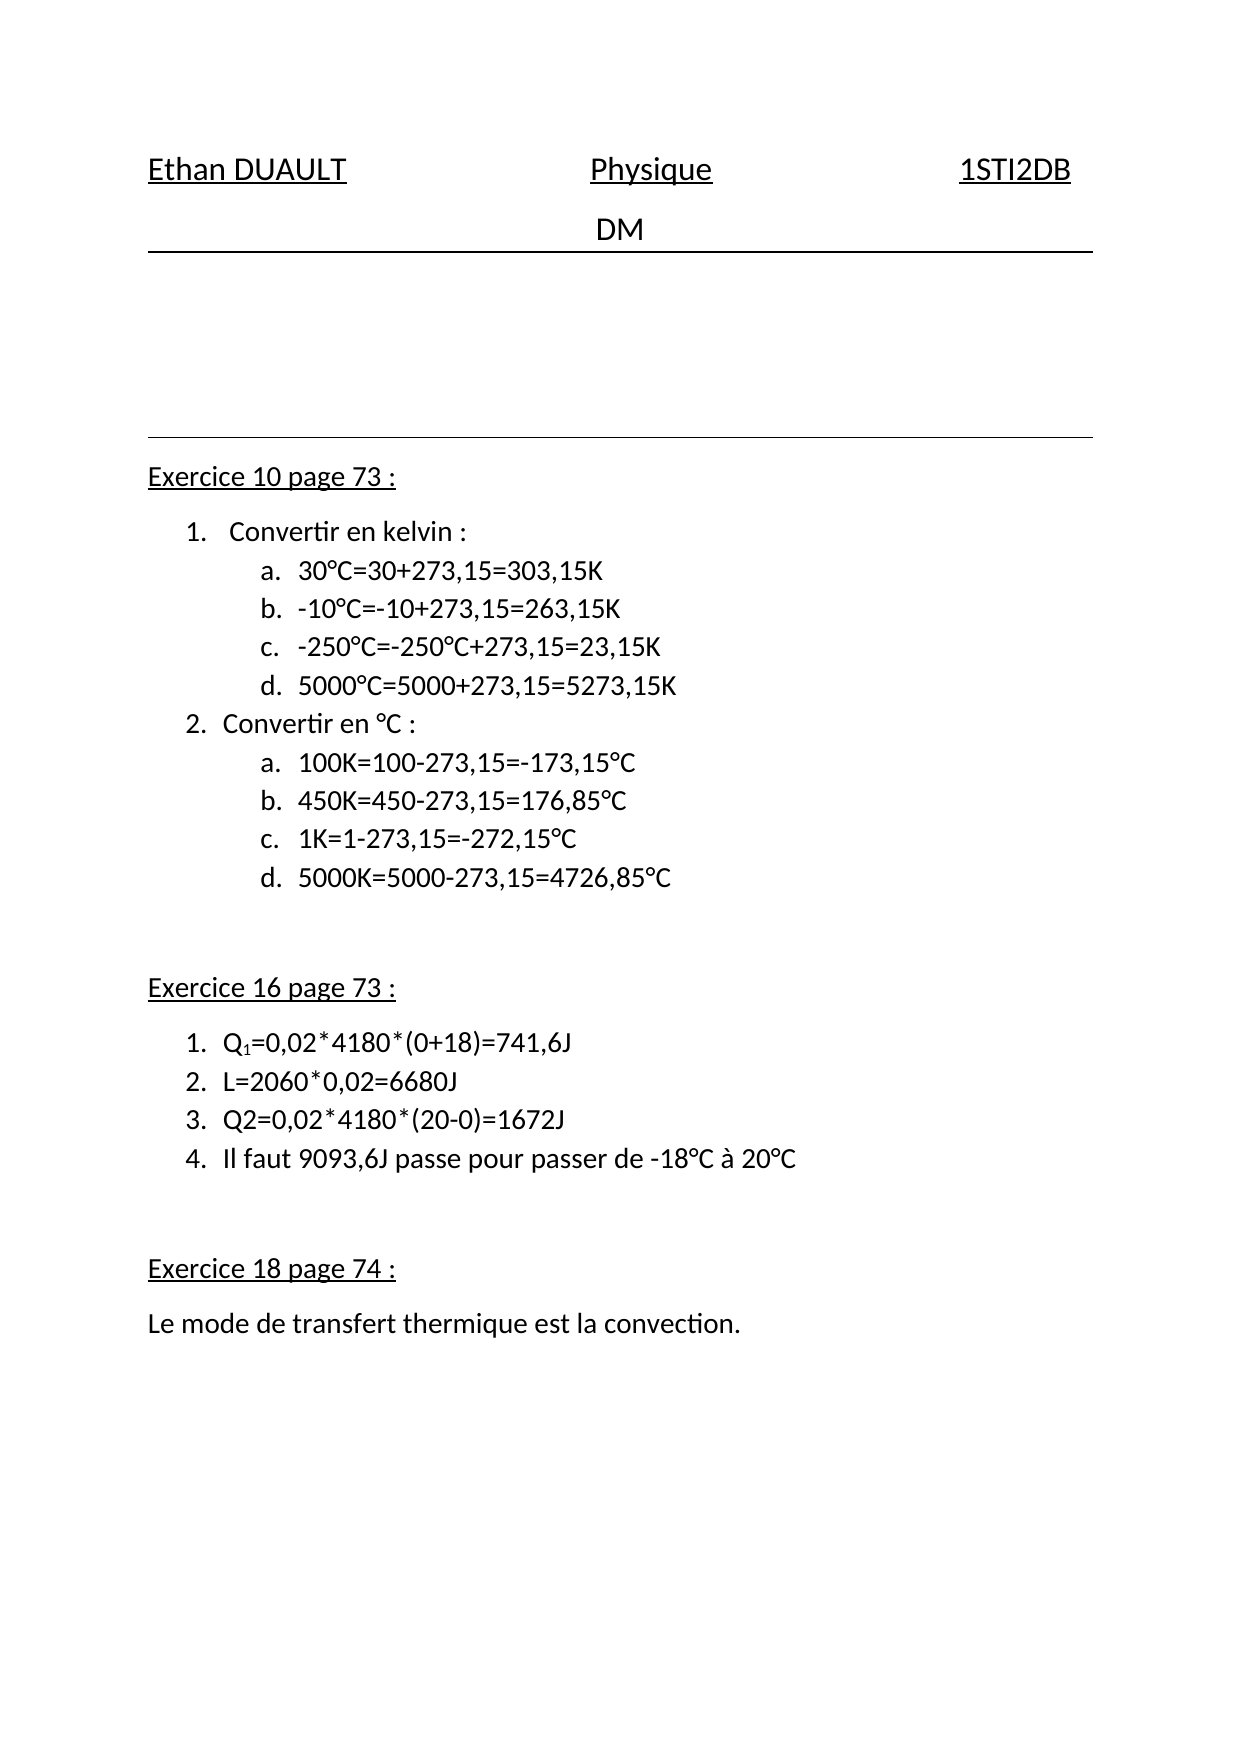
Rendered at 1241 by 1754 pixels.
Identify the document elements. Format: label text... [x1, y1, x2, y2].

text Exercice 16 page 73 : [148, 969, 1093, 1005]
list Q1=0,02*4180*(0+18)=741,6J [185, 1024, 1093, 1060]
list Convertir en °C : [185, 705, 1093, 741]
list 30°C=30+273,15=303,15K [260, 552, 1093, 587]
text Ethan DUAULT Physique 1STI2DB [148, 148, 1093, 188]
list Q2=0,02*4180*(20-0)=1672J [185, 1101, 1093, 1137]
text Exercice 18 page 74 : [148, 1250, 1093, 1286]
list 5000K=5000-273,15=4726,85°C [260, 859, 1093, 895]
list -250°C=-250°C+273,15=23,15K [260, 628, 1093, 664]
text Exercice 10 page 73 : [148, 458, 1093, 494]
list 1K=1-273,15=-272,15°C [260, 821, 1093, 856]
list 100K=100-273,15=-173,15°C [260, 744, 1093, 779]
list 450K=450-273,15=176,85°C [260, 782, 1093, 818]
list L=2060*0,02=6680J [185, 1063, 1093, 1098]
list Il faut 9093,6J passe pour passer de -18°C à 20°C [185, 1140, 1093, 1175]
text DM [148, 208, 1093, 251]
list -10°C=-10+273,15=263,15K [260, 590, 1093, 626]
text Le mode de transfert thermique est la convection. [148, 1305, 1093, 1341]
list 5000°C=5000+273,15=5273,15K [260, 667, 1093, 702]
list Convertir en kelvin : [185, 513, 1093, 549]
